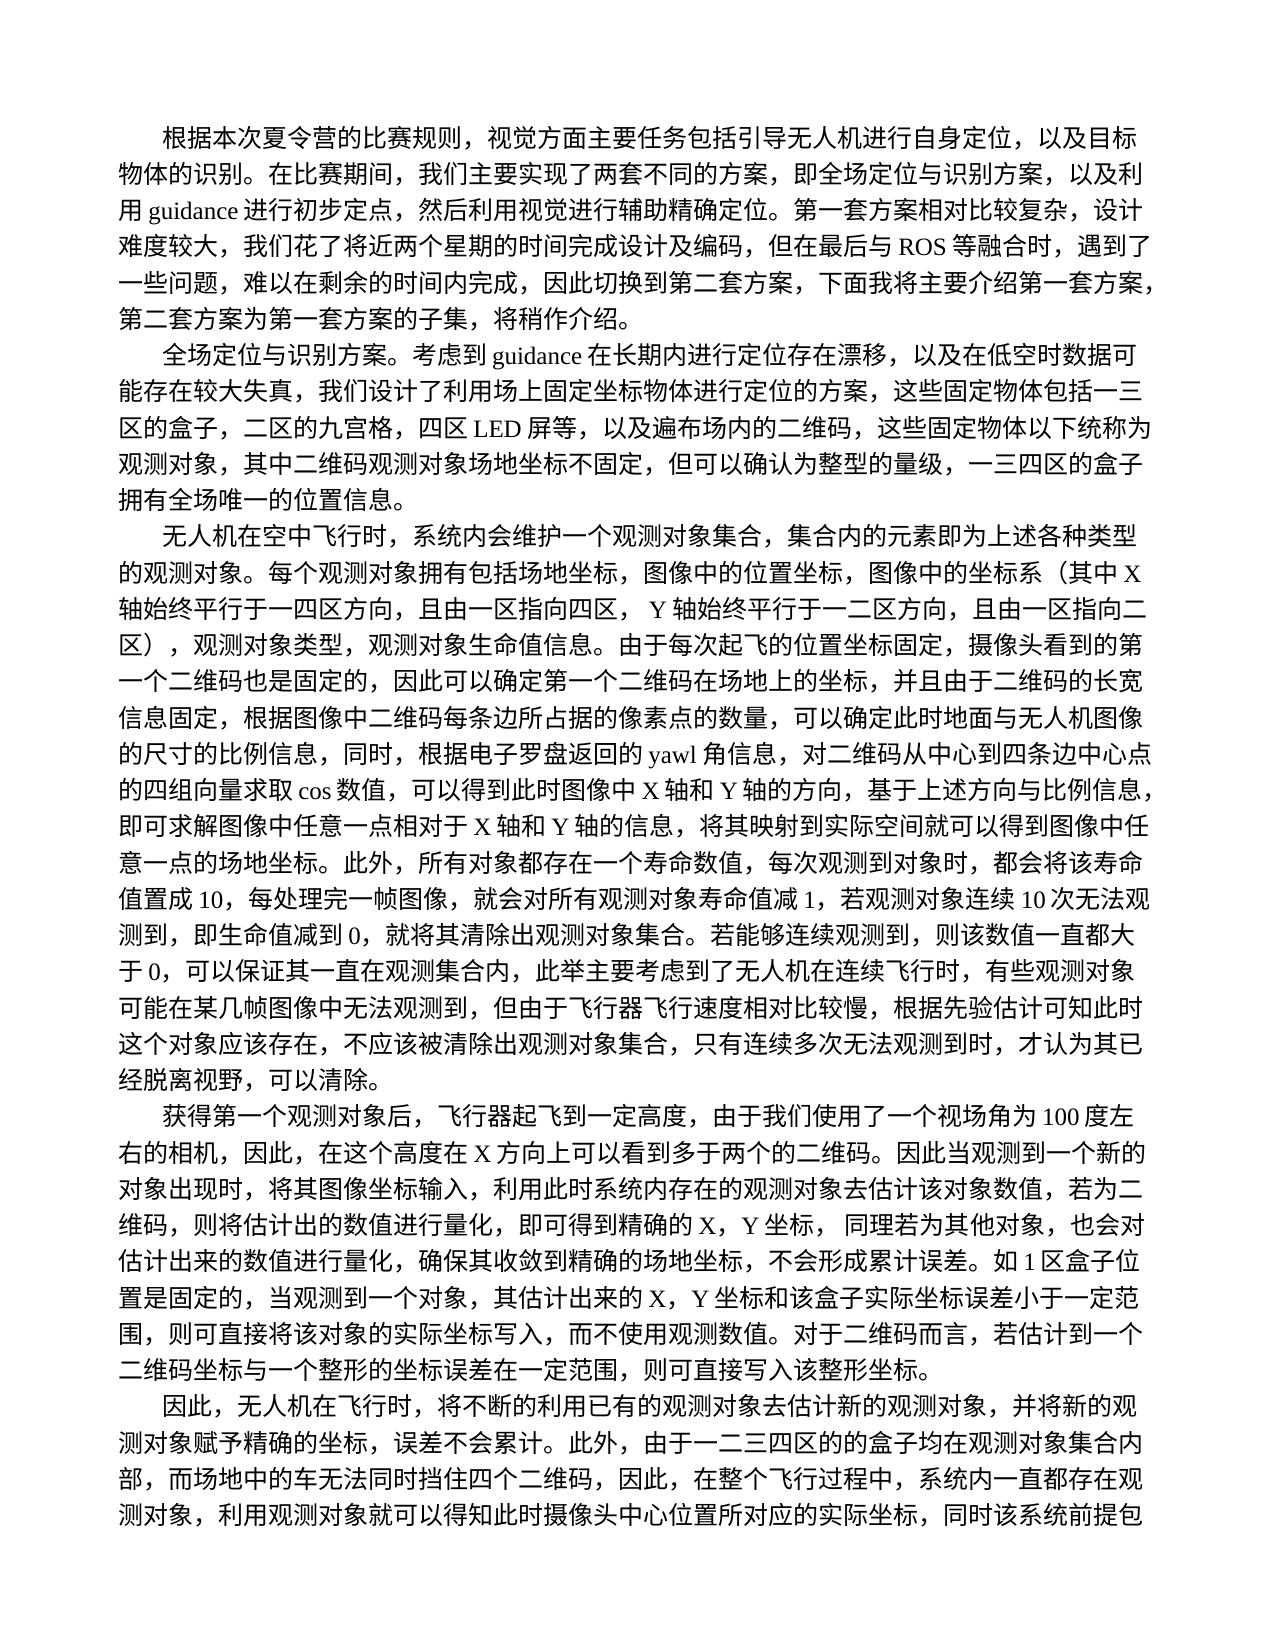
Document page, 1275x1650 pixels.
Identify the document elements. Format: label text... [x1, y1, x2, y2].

text 无人机在空中飞行时，系统内会维护一个观测对象集合，集合内的元素即为上述各种类型的观测对象。每个观测对象拥有包括场地坐标，图像中的位置坐标，图像中的坐标系（其中X轴始终平行于一四区方向，且由一区指向四区， Y轴始终平行于一二区方向，且由一区指向二区），观测对象类型，观测对象生命值信息。由于每次起飞的位置坐标固定，摄像头看到的第一个二维码也是固定的，因此可以确定第一个二维码在场地上的坐标，并且由于二维码的长宽信息固定，根据图像中二维码每条边所占据的像素点的数量，可以确定此时地面与无人机图像的尺寸的比例信息，同时，根据电子罗盘返回的yawl角信息，对二维码从中心到四条边中心点的四组向量求取cos数值，可以得到此时图像中X轴和Y轴的方向，基于上述方向与比例信息，即可求解图像中任意一点相对于X轴和Y轴的信息，将其映射到实际空间就可以得到图像中任意一点的场地坐标。此外，所有对象都存在一个寿命数值，每次观测到对象时，都会将该寿命值置成10，每处理完一帧图像，就会对所有观测对象寿命值减1，若观测对象连续10次无法观测到，即生命值减到0，就将其清除出观测对象集合。若能够连续观测到，则该数值一直都大于0，可以保证其一直在观测集合内，此举主要考虑到了无人机在连续飞行时，有些观测对象可能在某几帧图像中无法观测到，但由于飞行器飞行速度相对比较慢，根据先验估计可知此时这个对象应该存在，不应该被清除出观测对象集合，只有连续多次无法观测到时，才认为其已经脱离视野，可以清除。 [118, 517, 1157, 1097]
text 根据本次夏令营的比赛规则，视觉方面主要任务包括引导无人机进行自身定位，以及目标物体的识别。在比赛期间，我们主要实现了两套不同的方案，即全场定位与识别方案，以及利用guidance进行初步定点，然后利用视觉进行辅助精确定位。第一套方案相对比较复杂，设计难度较大，我们花了将近两个星期的时间完成设计及编码，但在最后与ROS等融合时，遇到了一些问题，难以在剩余的时间内完成，因此切换到第二套方案，下面我将主要介绍第一套方案，第二套方案为第一套方案的子集，将稍作介绍。 [118, 118, 1157, 336]
text 获得第一个观测对象后，飞行器起飞到一定高度，由于我们使用了一个视场角为100度左右的相机，因此，在这个高度在X方向上可以看到多于两个的二维码。因此当观测到一个新的对象出现时，将其图像坐标输入，利用此时系统内存在的观测对象去估计该对象数值，若为二维码，则将估计出的数值进行量化，即可得到精确的X，Y坐标， 同理若为其他对象，也会对估计出来的数值进行量化，确保其收敛到精确的场地坐标，不会形成累计误差。如1区盒子位置是固定的，当观测到一个对象，其估计出来的X，Y坐标和该盒子实际坐标误差小于一定范围，则可直接将该对象的实际坐标写入，而不使用观测数值。对于二维码而言，若估计到一个二维码坐标与一个整形的坐标误差在一定范围，则可直接写入该整形坐标。 [118, 1097, 1157, 1387]
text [118, 1387, 1157, 1532]
text 全场定位与识别方案。考虑到guidance在长期内进行定位存在漂移，以及在低空时数据可能存在较大失真，我们设计了利用场上固定坐标物体进行定位的方案，这些固定物体包括一三区的盒子，二区的九宫格，四区LED屏等，以及遍布场内的二维码，这些固定物体以下统称为观测对象，其中二维码观测对象场地坐标不固定，但可以确认为整型的量级，一三四区的盒子拥有全场唯一的位置信息。 [118, 336, 1157, 517]
